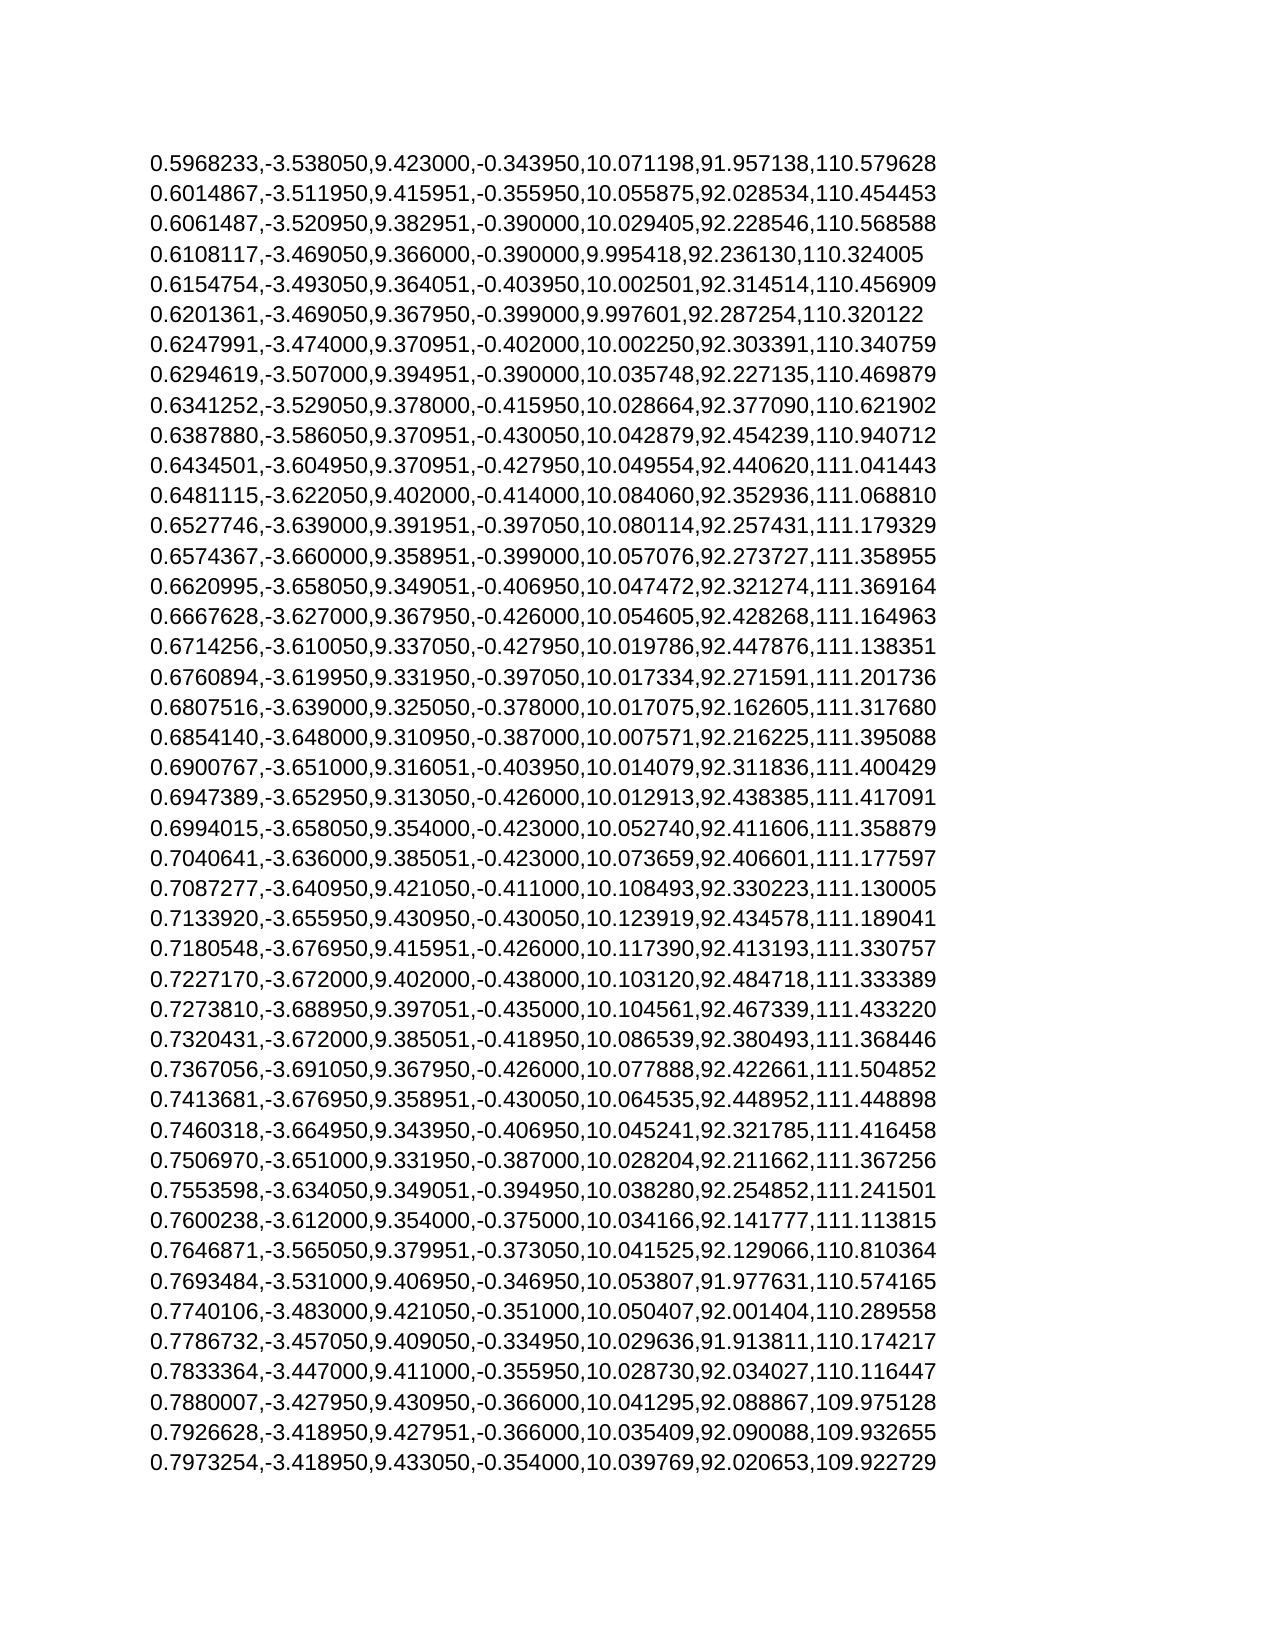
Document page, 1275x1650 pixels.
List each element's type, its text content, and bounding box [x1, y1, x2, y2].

text 0.7973254,-3.418950,9.433050,-0.354000,10.039769,92.020653,109.922729 [150, 1449, 1125, 1475]
text 0.7320431,-3.672000,9.385051,-0.418950,10.086539,92.380493,111.368446 [150, 1026, 1125, 1052]
text 0.6108117,-3.469050,9.366000,-0.390000,9.995418,92.236130,110.324005 [150, 241, 1125, 267]
text 0.7087277,-3.640950,9.421050,-0.411000,10.108493,92.330223,111.130005 [150, 875, 1125, 901]
text 0.6527746,-3.639000,9.391951,-0.397050,10.080114,92.257431,111.179329 [150, 512, 1125, 539]
text 0.6900767,-3.651000,9.316051,-0.403950,10.014079,92.311836,111.400429 [150, 754, 1125, 781]
text 0.6947389,-3.652950,9.313050,-0.426000,10.012913,92.438385,111.417091 [150, 784, 1125, 811]
text 0.6574367,-3.660000,9.358951,-0.399000,10.057076,92.273727,111.358955 [150, 543, 1125, 569]
text 0.6994015,-3.658050,9.354000,-0.423000,10.052740,92.411606,111.358879 [150, 814, 1125, 841]
text 0.7786732,-3.457050,9.409050,-0.334950,10.029636,91.913811,110.174217 [150, 1328, 1125, 1354]
text 0.6247991,-3.474000,9.370951,-0.402000,10.002250,92.303391,110.340759 [150, 331, 1125, 358]
text 0.7693484,-3.531000,9.406950,-0.346950,10.053807,91.977631,110.574165 [150, 1268, 1125, 1294]
text 0.6434501,-3.604950,9.370951,-0.427950,10.049554,92.440620,111.041443 [150, 452, 1125, 478]
text 0.6014867,-3.511950,9.415951,-0.355950,10.055875,92.028534,110.454453 [150, 180, 1125, 207]
text 0.6481115,-3.622050,9.402000,-0.414000,10.084060,92.352936,111.068810 [150, 482, 1125, 509]
text 0.6620995,-3.658050,9.349051,-0.406950,10.047472,92.321274,111.369164 [150, 573, 1125, 599]
text 0.6667628,-3.627000,9.367950,-0.426000,10.054605,92.428268,111.164963 [150, 603, 1125, 629]
text 0.7227170,-3.672000,9.402000,-0.438000,10.103120,92.484718,111.333389 [150, 966, 1125, 992]
text 0.7413681,-3.676950,9.358951,-0.430050,10.064535,92.448952,111.448898 [150, 1086, 1125, 1113]
text 0.7740106,-3.483000,9.421050,-0.351000,10.050407,92.001404,110.289558 [150, 1298, 1125, 1324]
text 0.7506970,-3.651000,9.331950,-0.387000,10.028204,92.211662,111.367256 [150, 1147, 1125, 1173]
text 0.6854140,-3.648000,9.310950,-0.387000,10.007571,92.216225,111.395088 [150, 724, 1125, 750]
text 0.7133920,-3.655950,9.430950,-0.430050,10.123919,92.434578,111.189041 [150, 905, 1125, 932]
text 0.7926628,-3.418950,9.427951,-0.366000,10.035409,92.090088,109.932655 [150, 1419, 1125, 1445]
text 0.6294619,-3.507000,9.394951,-0.390000,10.035748,92.227135,110.469879 [150, 361, 1125, 388]
text 0.6714256,-3.610050,9.337050,-0.427950,10.019786,92.447876,111.138351 [150, 633, 1125, 660]
text 0.7600238,-3.612000,9.354000,-0.375000,10.034166,92.141777,111.113815 [150, 1207, 1125, 1234]
text 0.6760894,-3.619950,9.331950,-0.397050,10.017334,92.271591,111.201736 [150, 663, 1125, 690]
text 0.7273810,-3.688950,9.397051,-0.435000,10.104561,92.467339,111.433220 [150, 996, 1125, 1022]
text 0.5968233,-3.538050,9.423000,-0.343950,10.071198,91.957138,110.579628 [150, 150, 1125, 176]
text 0.7833364,-3.447000,9.411000,-0.355950,10.028730,92.034027,110.116447 [150, 1358, 1125, 1385]
text 0.7880007,-3.427950,9.430950,-0.366000,10.041295,92.088867,109.975128 [150, 1388, 1125, 1415]
text 0.6061487,-3.520950,9.382951,-0.390000,10.029405,92.228546,110.568588 [150, 210, 1125, 237]
text 0.6201361,-3.469050,9.367950,-0.399000,9.997601,92.287254,110.320122 [150, 301, 1125, 327]
text 0.7646871,-3.565050,9.379951,-0.373050,10.041525,92.129066,110.810364 [150, 1237, 1125, 1264]
text 0.7460318,-3.664950,9.343950,-0.406950,10.045241,92.321785,111.416458 [150, 1117, 1125, 1143]
text 0.6807516,-3.639000,9.325050,-0.378000,10.017075,92.162605,111.317680 [150, 694, 1125, 720]
text 0.7040641,-3.636000,9.385051,-0.423000,10.073659,92.406601,111.177597 [150, 845, 1125, 871]
text 0.7553598,-3.634050,9.349051,-0.394950,10.038280,92.254852,111.241501 [150, 1177, 1125, 1203]
text 0.6154754,-3.493050,9.364051,-0.403950,10.002501,92.314514,110.456909 [150, 271, 1125, 297]
text 0.7367056,-3.691050,9.367950,-0.426000,10.077888,92.422661,111.504852 [150, 1056, 1125, 1083]
text 0.7180548,-3.676950,9.415951,-0.426000,10.117390,92.413193,111.330757 [150, 935, 1125, 962]
text 0.6387880,-3.586050,9.370951,-0.430050,10.042879,92.454239,110.940712 [150, 422, 1125, 448]
text 0.6341252,-3.529050,9.378000,-0.415950,10.028664,92.377090,110.621902 [150, 392, 1125, 418]
